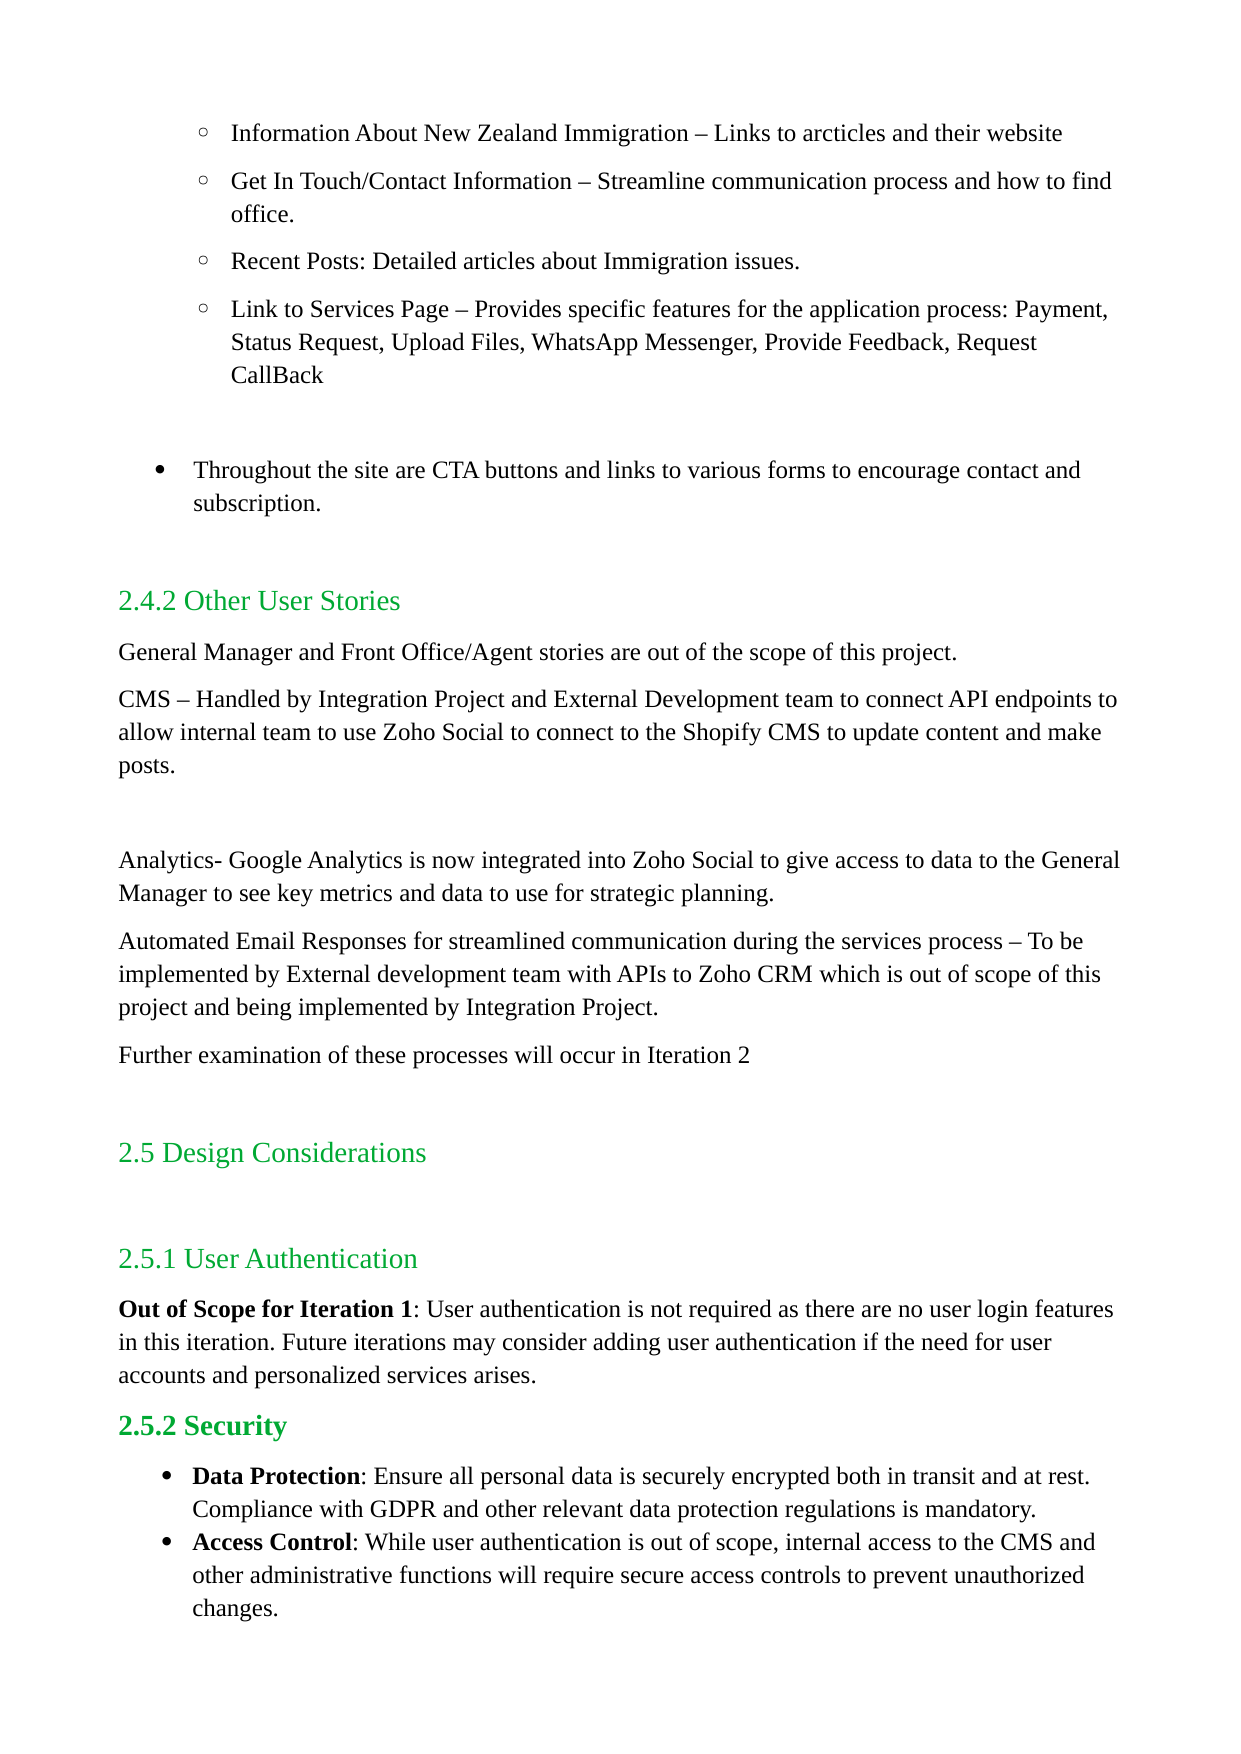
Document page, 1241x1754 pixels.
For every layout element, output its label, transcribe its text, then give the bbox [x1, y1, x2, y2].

text General Manager and Front Office/Agent stories are out of the scope of this project. [118, 637, 1122, 665]
text 2.5.1 User Authentication [118, 1241, 1122, 1275]
list Recent Posts: Detailed articles about Immigration issues. [193, 246, 1122, 275]
list Access Control: While user authentication is out of scope, internal access to the CMS and other administrative functions will require secure access controls to prevent unauthorized changes. [162, 1527, 1122, 1622]
text Analytics- Google Analytics is now integrated into Zoho Social to give access to data to the General Manager to see key metrics and data to use for strategic planning. [118, 845, 1122, 907]
text Automated Email Responses for streamlined communication during the services process – To be implemented by External development team with APIs to Zoho CRM which is out of scope of this project and being implemented by Integration Project. [118, 926, 1122, 1021]
text CMS – Handled by Integration Project and External Development team to connect API endpoints to allow internal team to use Zoho Social to connect to the Shopify CMS to update content and make posts. [118, 684, 1122, 779]
list Link to Services Page – Provides specific features for the application process: Payment, Status Request, Upload Files, WhatsApp Messenger, Provide Feedback, Request CallBack [193, 294, 1122, 389]
text 2.4.2 Other User Stories [118, 583, 1122, 617]
text 2.5 Design Considerations [118, 1135, 1122, 1168]
list Information About New Zealand Immigration – Links to arcticles and their website [193, 118, 1122, 147]
list Get In Touch/Contact Information – Streamline communication process and how to find office. [193, 166, 1122, 227]
text Out of Scope for Iteration 1: User authentication is not required as there are no user login features in this iteration. Future iterations may consider adding user authentication if the need for user accounts and personalized services arises. [118, 1294, 1122, 1389]
list Throughout the site are CTA buttons and links to various forms to encourage contact and subscription. [156, 455, 1122, 517]
text Further examination of these processes will occur in Iteration 2 [118, 1040, 1122, 1068]
list Data Protection: Ensure all personal data is securely encrypted both in transit and at rest. Compliance with GDPR and other relevant data protection regulations is mandatory. [162, 1461, 1122, 1523]
text 2.5.2 Security [118, 1408, 1122, 1441]
